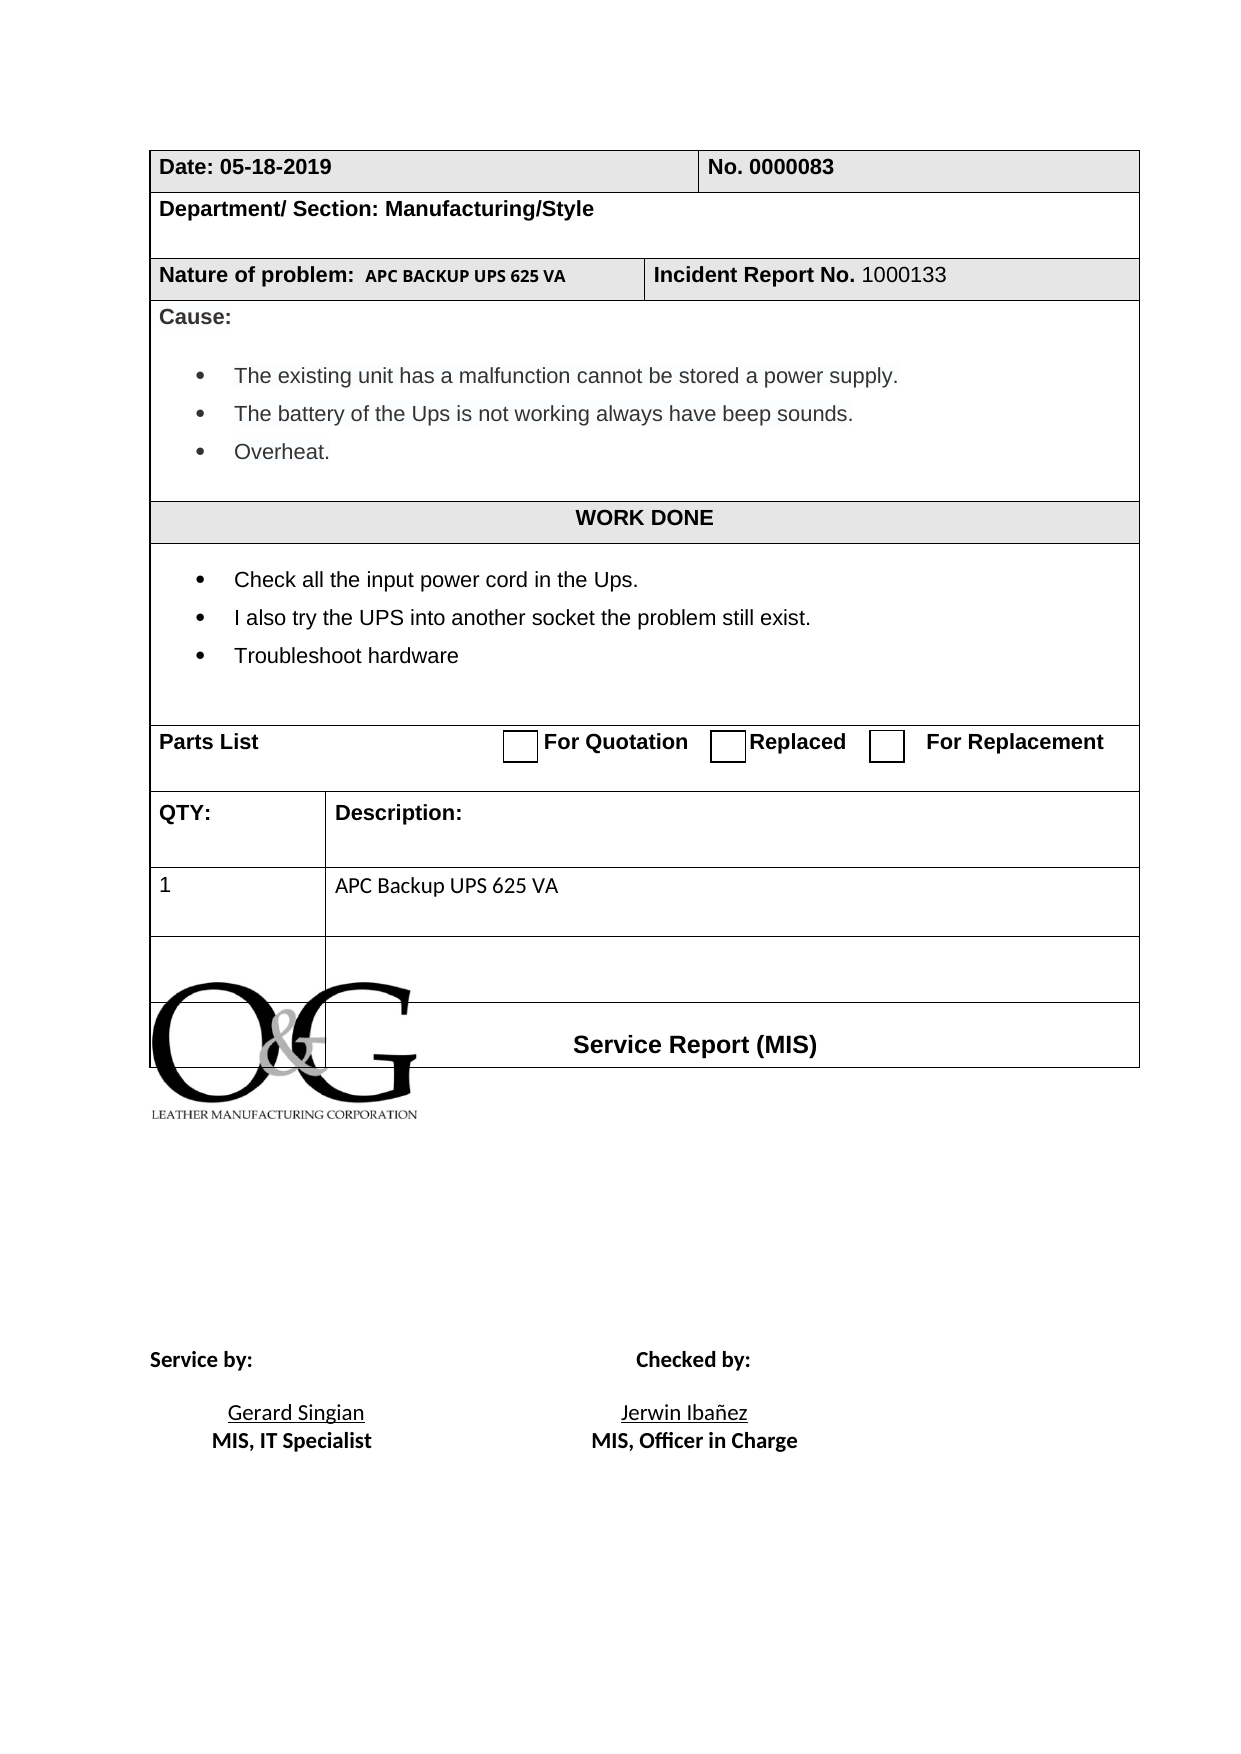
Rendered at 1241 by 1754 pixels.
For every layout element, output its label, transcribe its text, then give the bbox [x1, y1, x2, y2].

text MIS, IT Specialist MIS, Officer in Charge [150, 1426, 1015, 1454]
table_cell Work Done [151, 502, 1139, 543]
table_header Date: 05-18-2019 [151, 151, 698, 192]
table_cell Check all the input power cord in the Ups. I also try the UPS into another socket the problem still exist. Troubleshoot hardware [151, 544, 1139, 725]
table_cell Incident Report No. 1000133 [645, 259, 1139, 300]
table_cell [326, 937, 1139, 1002]
table_cell Cause: The existing unit has a malfunction cannot be stored a power supply. The battery of the Ups is not working always have beep sounds. Overheat. [151, 301, 1139, 501]
table_cell QTY: [151, 792, 325, 867]
table_cell Description: [326, 792, 1139, 867]
table_cell 1 [151, 868, 325, 936]
table_cell [151, 1003, 325, 1067]
table_cell Department/ Section: Manufacturing/Style [151, 193, 1139, 258]
text Gerard Singian Jerwin Ibañez [150, 1398, 1015, 1426]
text Service by: Checked by: [150, 1345, 1015, 1373]
table_header No. 0000083 [699, 151, 1139, 192]
table_cell [326, 1003, 1139, 1067]
table_cell APC Backup UPS 625 VA [326, 868, 1139, 936]
picture [151, 1068, 417, 1119]
table_cell [151, 937, 325, 1002]
table_cell Nature of problem: APC Backup UPS 625 VA [151, 259, 644, 300]
table_cell Parts List For Quotation Replaced For Replacement [151, 726, 1139, 791]
